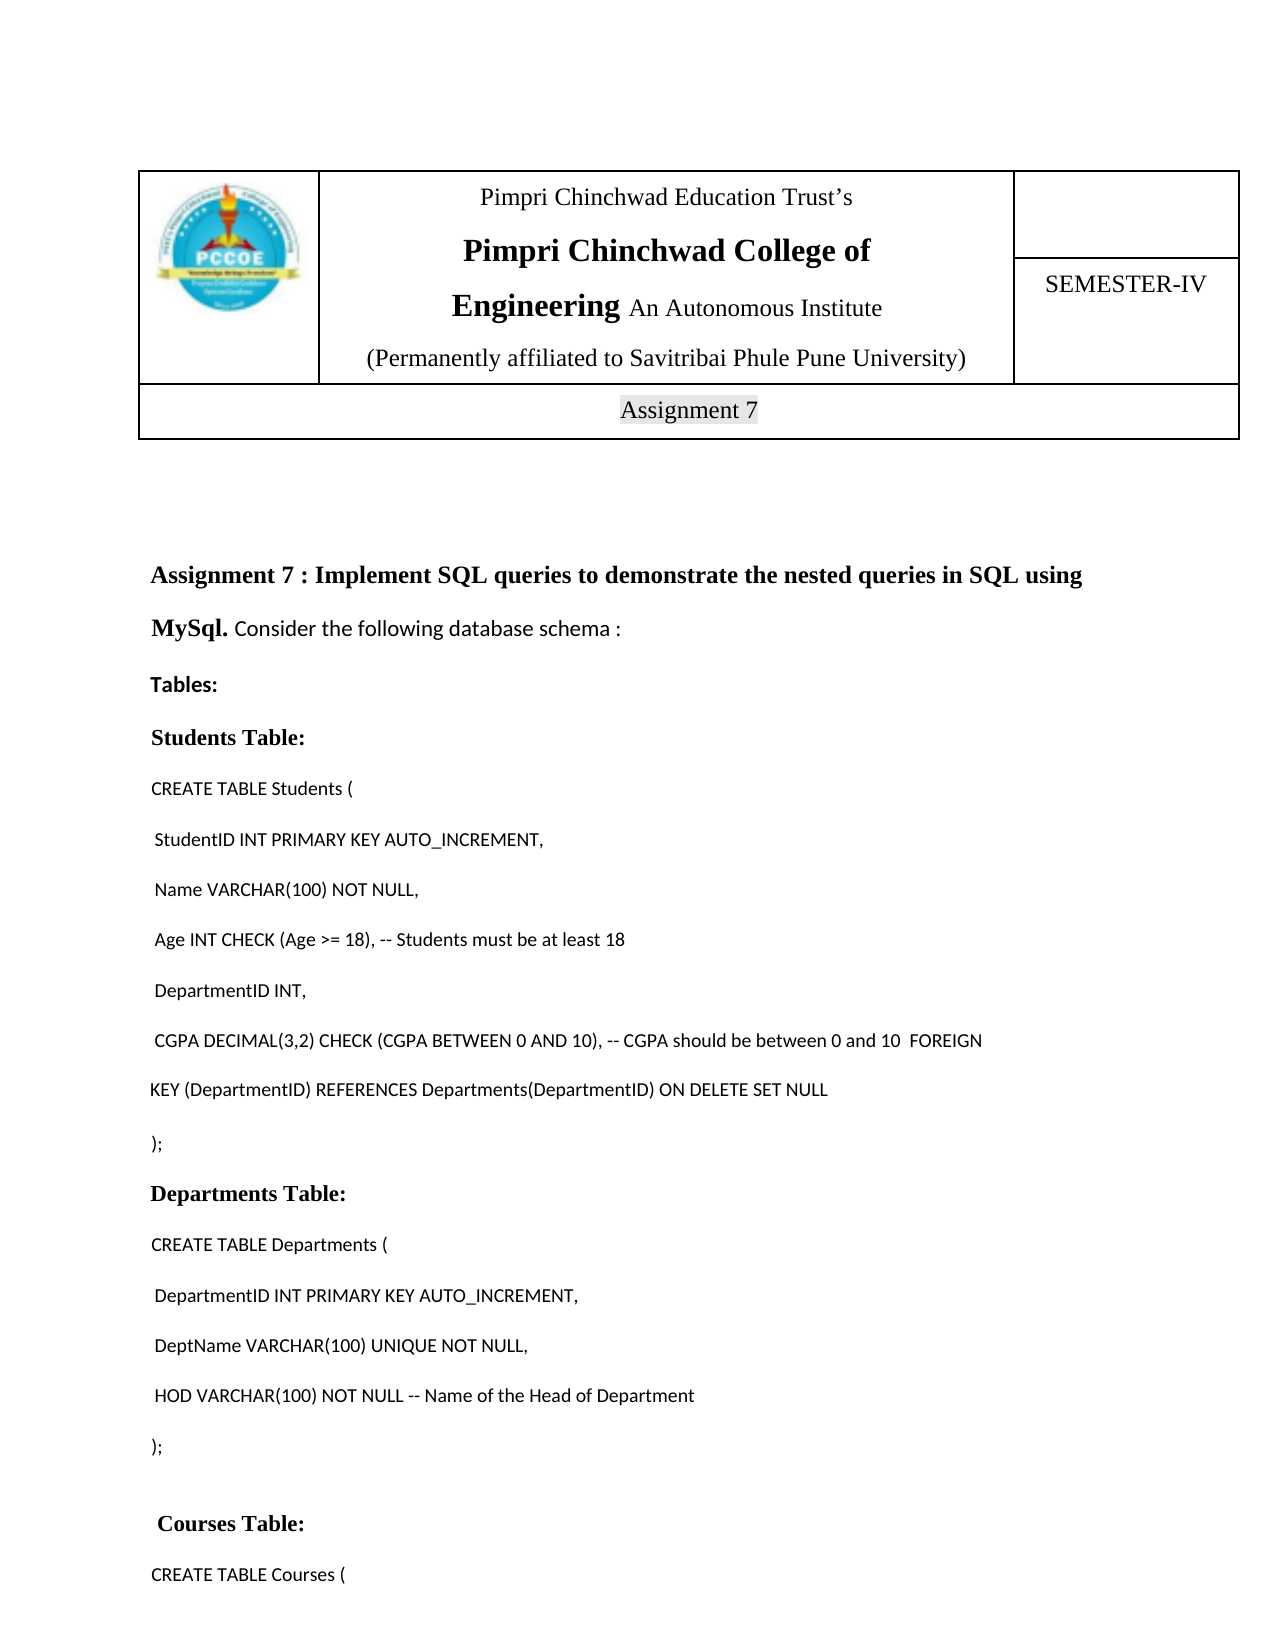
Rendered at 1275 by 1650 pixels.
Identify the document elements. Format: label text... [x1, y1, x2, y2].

text DepartmentID INT, [150, 978, 1240, 1002]
text ); [151, 1434, 1240, 1458]
text Courses Table: [157, 1510, 1240, 1536]
table_header [140, 172, 318, 382]
text Assignment 7 : Implement SQL queries to demonstrate the nested queries in SQL using MySql. Consider the following database schema : [150, 560, 1162, 642]
text Tables: [150, 671, 1240, 699]
text CREATE TABLE Courses ( [151, 1562, 1240, 1586]
text HOD VARCHAR(100) NOT NULL -- Name of the Head of Department [150, 1383, 1240, 1408]
text CREATE TABLE Students ( [151, 776, 1240, 800]
table_cell Assignment 7 [140, 385, 1238, 437]
text Students Table: [151, 724, 1240, 751]
text ); [151, 1131, 1240, 1155]
text DeptName VARCHAR(100) UNIQUE NOT NULL, [150, 1333, 1240, 1357]
text CREATE TABLE Departments ( [151, 1232, 1240, 1256]
table_header [1015, 172, 1238, 257]
table_cell SEMESTER-IV [1015, 259, 1238, 382]
text Name VARCHAR(100) NOT NULL, [150, 877, 1240, 901]
table_header Pimpri Chinchwad Education Trust’s Pimpri Chinchwad College of Engineering An Autonomous Institute (Permanently affiliated to Savitribai Phule Pune University) [320, 172, 1013, 382]
picture [151, 182, 308, 314]
text CGPA DECIMAL(3,2) CHECK (CGPA BETWEEN 0 AND 10), -- CGPA should be between 0 and 10 FOREIGN KEY (DepartmentID) REFERENCES Departments(DepartmentID) ON DELETE SET NULL [150, 1028, 993, 1101]
text DepartmentID INT PRIMARY KEY AUTO_INCREMENT, [150, 1283, 1240, 1307]
text Age INT CHECK (Age >= 18), -- Students must be at least 18 [150, 927, 1240, 952]
text Departments Table: [150, 1180, 1240, 1207]
text StudentID INT PRIMARY KEY AUTO_INCREMENT, [150, 827, 1240, 851]
